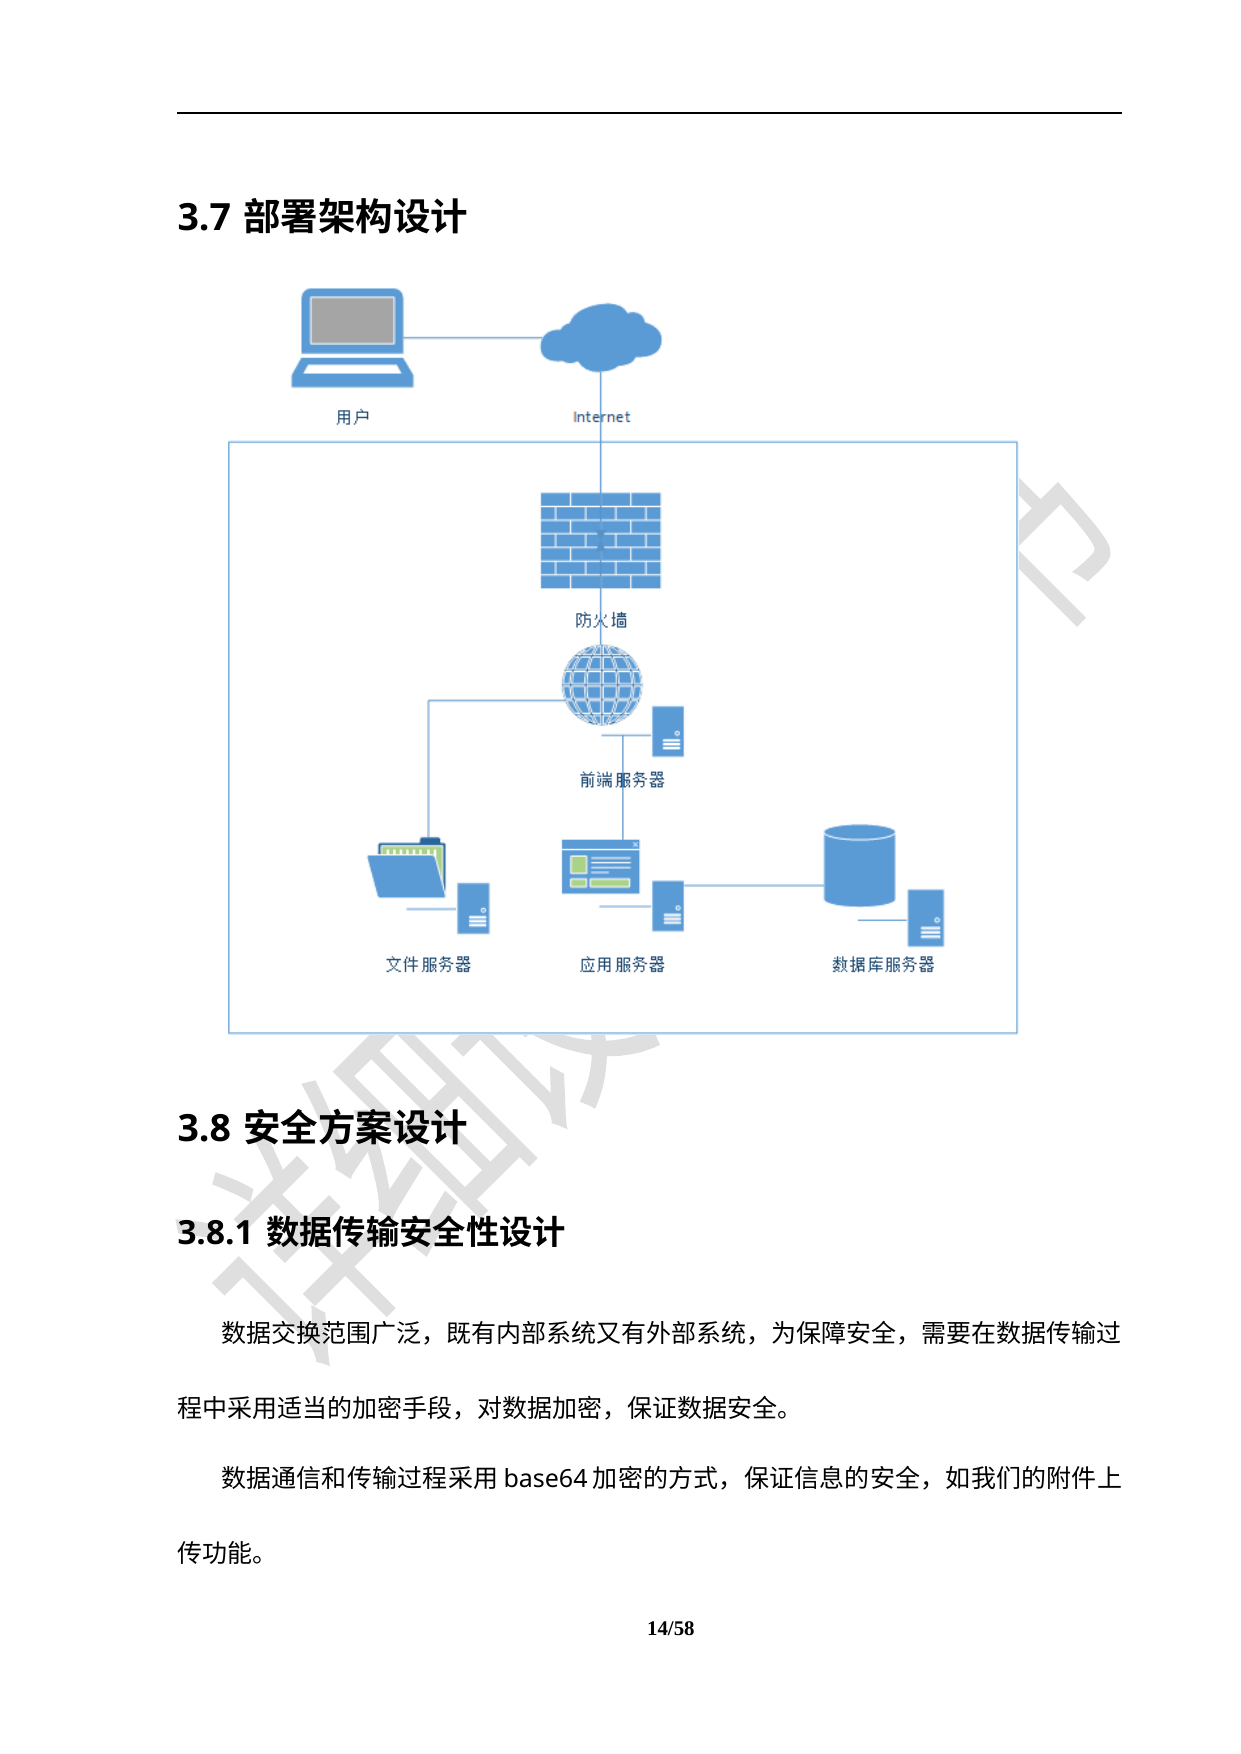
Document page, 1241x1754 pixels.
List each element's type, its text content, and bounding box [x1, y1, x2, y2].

subtitle 安全方案设计 [177, 1093, 1122, 1158]
subtitle 数据传输安全性设计 [177, 1198, 1122, 1263]
text 数据交换范围广泛，既有内部系统又有外部系统，为保障安全，需要在数据传输过程中采用适当的加密手段，对数据加密，保证数据安全。 [177, 1299, 1122, 1439]
picture [227, 286, 1019, 1035]
text 数据通信和传输过程采用base64加密的方式，保证信息的安全，如我们的附件上传功能。 [177, 1444, 1122, 1584]
subtitle 部署架构设计 [177, 181, 1122, 246]
